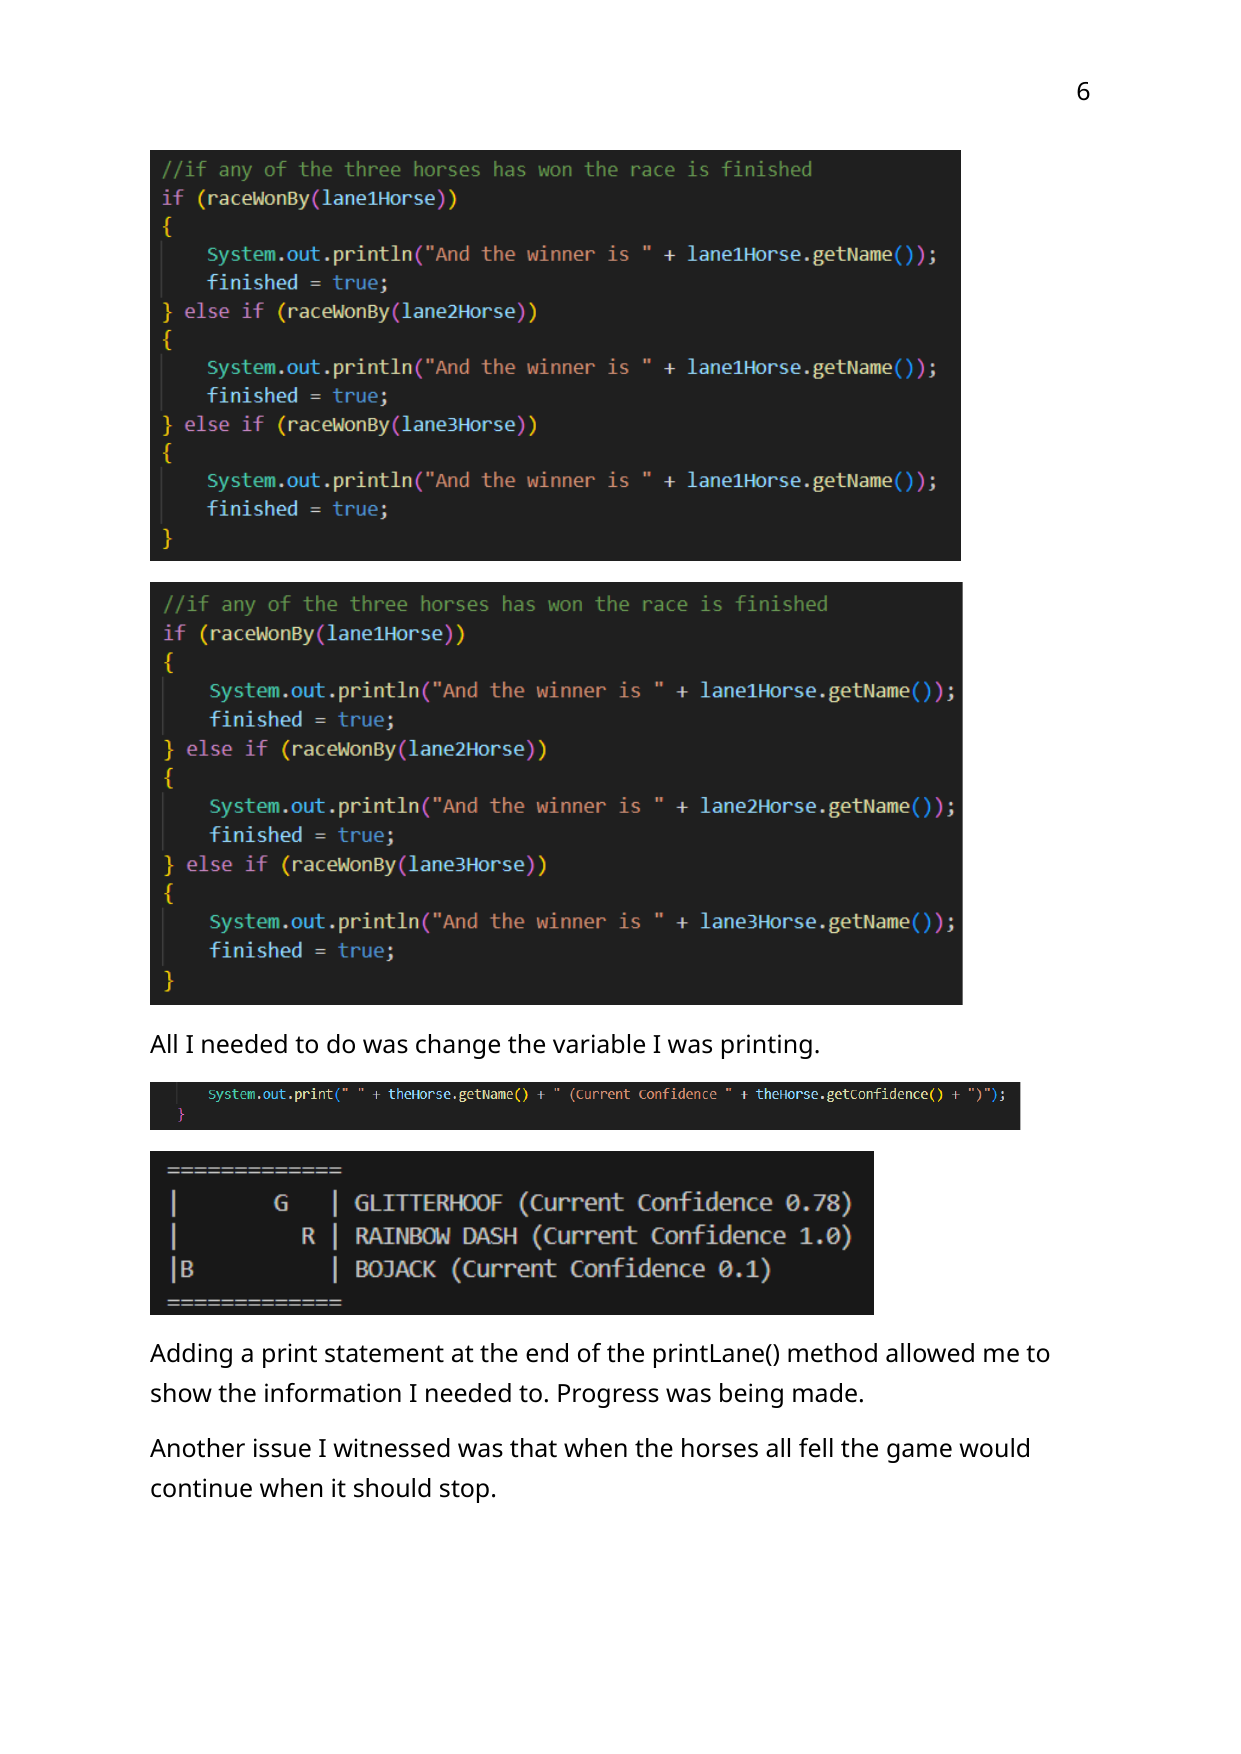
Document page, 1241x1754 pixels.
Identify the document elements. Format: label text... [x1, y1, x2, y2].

picture [150, 1151, 874, 1315]
text Adding a print statement at the end of the printLane() method allowed me to show the information I needed to. Progress was being made. [150, 1336, 1090, 1409]
picture [150, 582, 963, 1005]
text All I needed to do was change the variable I was printing. [150, 1026, 1090, 1061]
text Another issue I witnessed was that when the horses all fell the game would continue when it should stop. [150, 1431, 1090, 1504]
picture [150, 150, 961, 561]
picture [150, 1082, 1021, 1130]
